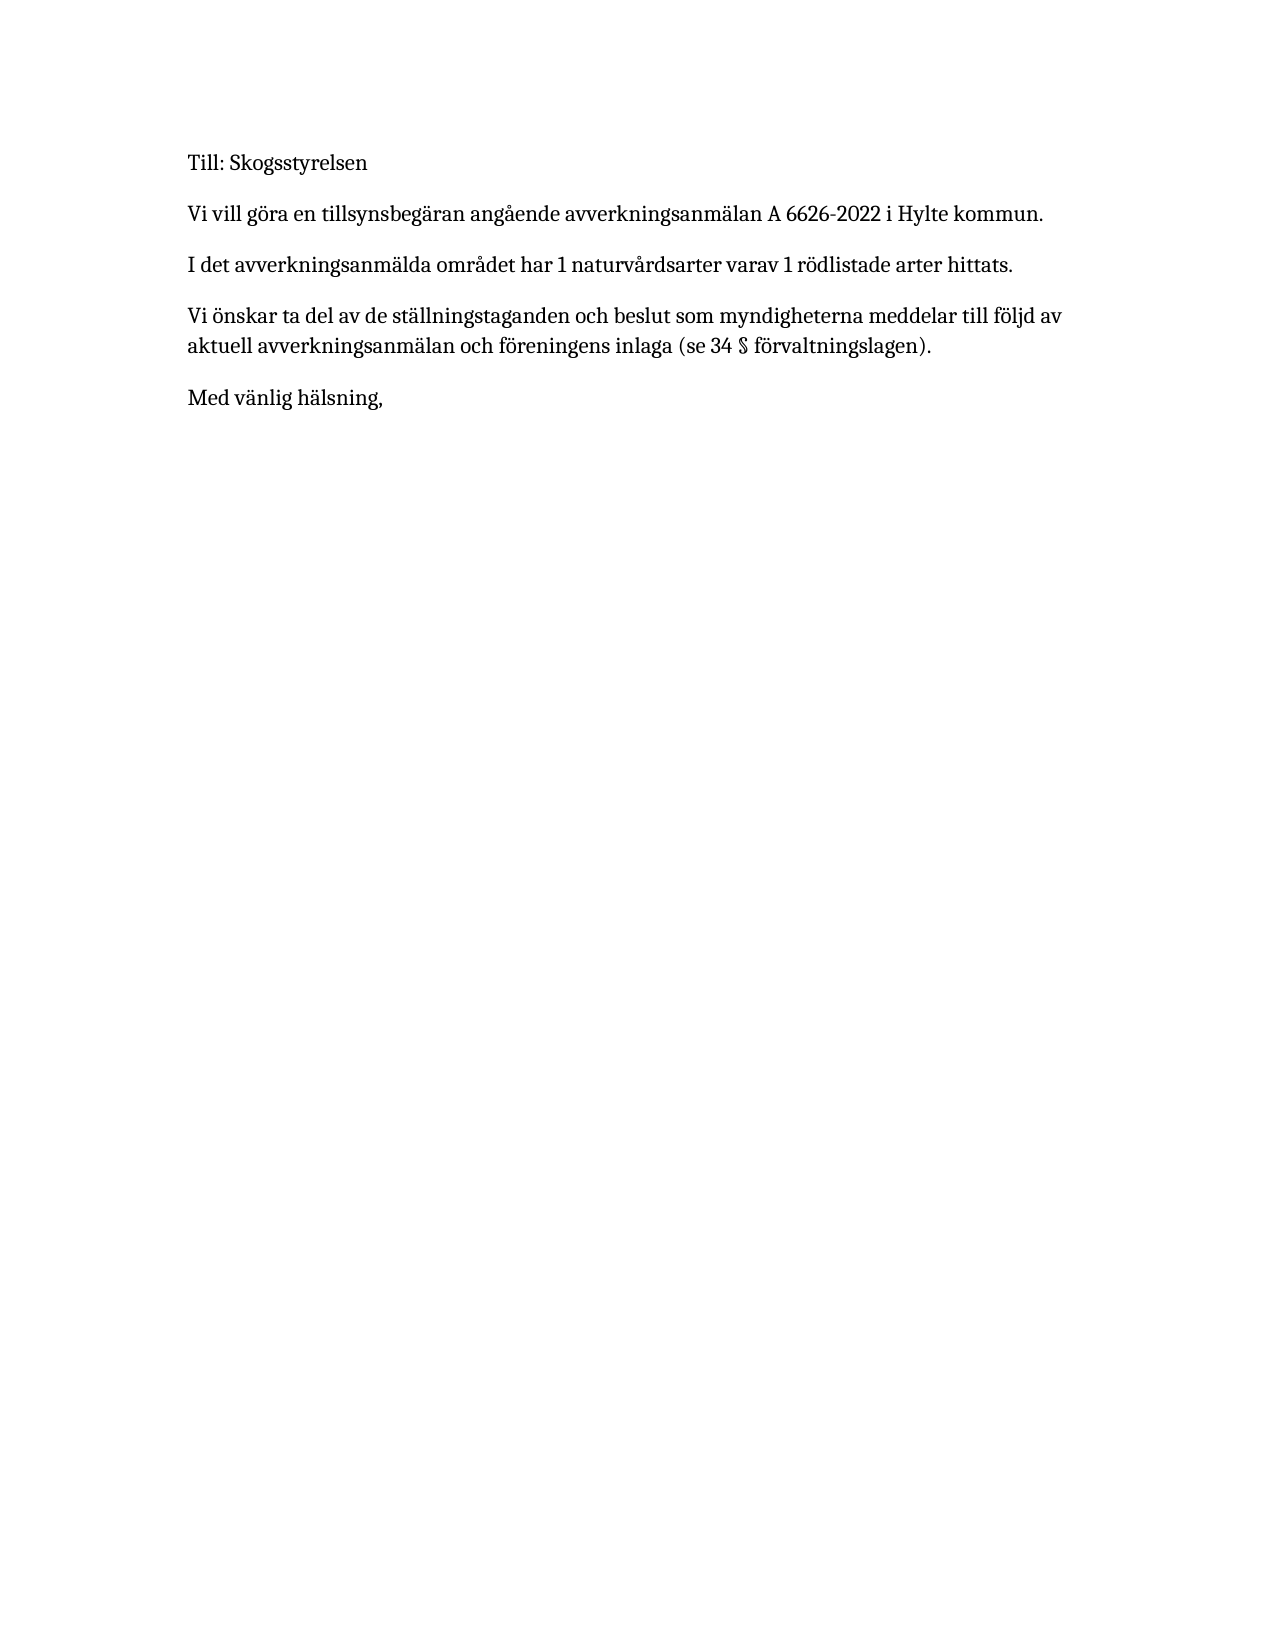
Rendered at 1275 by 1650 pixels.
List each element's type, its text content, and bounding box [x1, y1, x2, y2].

text Till: Skogsstyrelsen [187, 150, 1087, 176]
text I det avverkningsanmälda området har 1 naturvårdsarter varav 1 rödlistade arter hittats. [187, 252, 1087, 278]
text Vi önskar ta del av de ställningstaganden och beslut som myndigheterna meddelar till följd av aktuell avverkningsanmälan och föreningens inlaga (se 34 § förvaltningslagen). [187, 303, 1087, 360]
text Med vänlig hälsning, [187, 384, 1087, 441]
text Vi vill göra en tillsynsbegäran angående avverkningsanmälan A 6626-2022 i Hylte kommun. [187, 201, 1087, 227]
